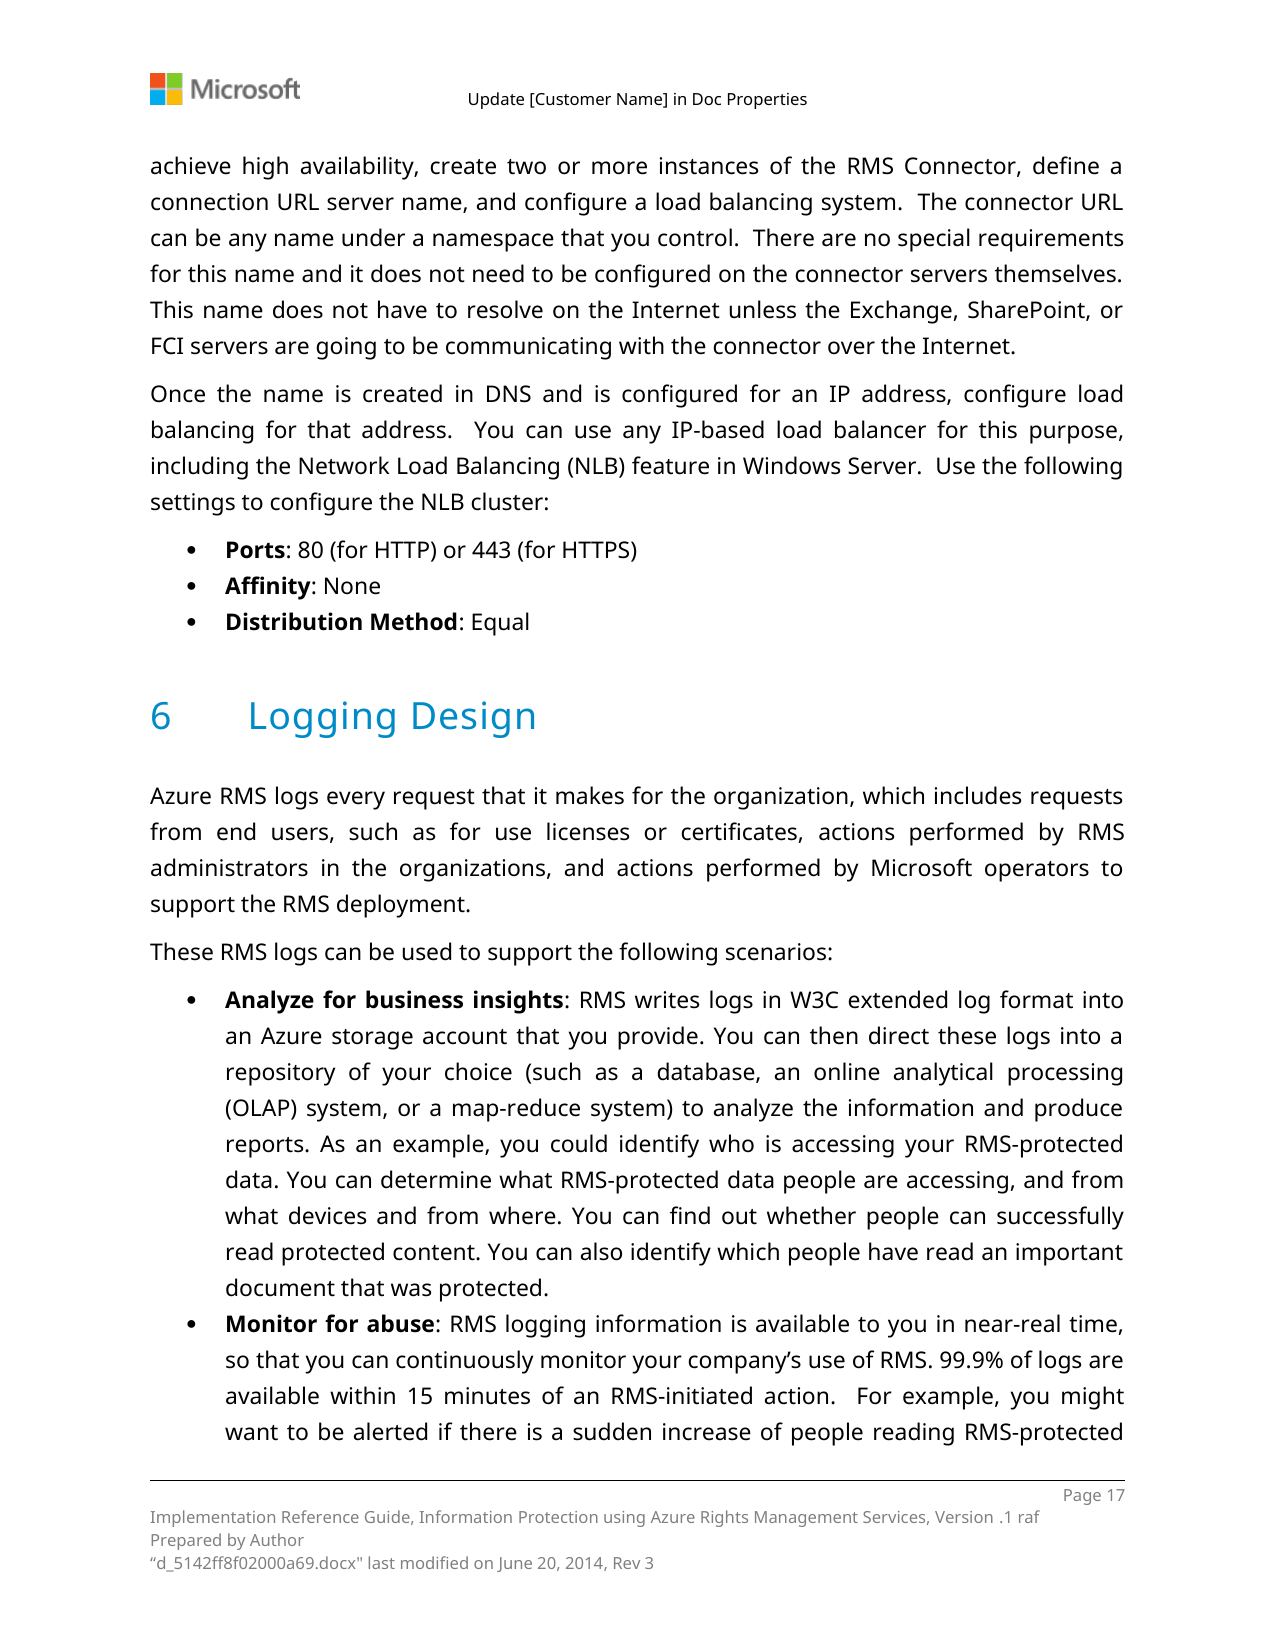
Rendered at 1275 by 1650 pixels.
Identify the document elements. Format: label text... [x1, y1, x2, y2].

list Affinity: None [187, 570, 1125, 602]
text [150, 150, 1125, 361]
list Analyze for business insights: RMS writes logs in W3C extended log format into an Azure storage account that you provide. You can then direct these logs into a repository of your choice (such as a database, an online analytical processing (OLAP) system, or a map-reduce system) to analyze the information and produce reports. As an example, you could identify who is accessing your RMS-protected data. You can determine what RMS-protected data people are accessing, and from what devices and from where. You can find out whether people can successfully read protected content. You can also identify which people have read an important document that was protected. [187, 984, 1125, 1303]
text Once the name is created in DNS and is configured for an IP address, configure load balancing for that address. You can use any IP-based load balancer for this purpose, including the Network Load Balancing (NLB) feature in Windows Server. Use the following settings to configure the NLB cluster: [150, 378, 1125, 517]
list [187, 1308, 1125, 1447]
text These RMS logs can be used to support the following scenarios: [150, 936, 1125, 967]
text Azure RMS logs every request that it makes for the organization, which includes requests from end users, such as for use licenses or certificates, actions performed by RMS administrators in the organizations, and actions performed by Microsoft operators to support the RMS deployment. [150, 780, 1125, 919]
list Ports: 80 (for HTTP) or 443 (for HTTPS) [187, 534, 1125, 566]
picture [150, 73, 300, 106]
subtitle Logging Design [150, 680, 1125, 742]
list Distribution Method: Equal [187, 606, 1125, 637]
